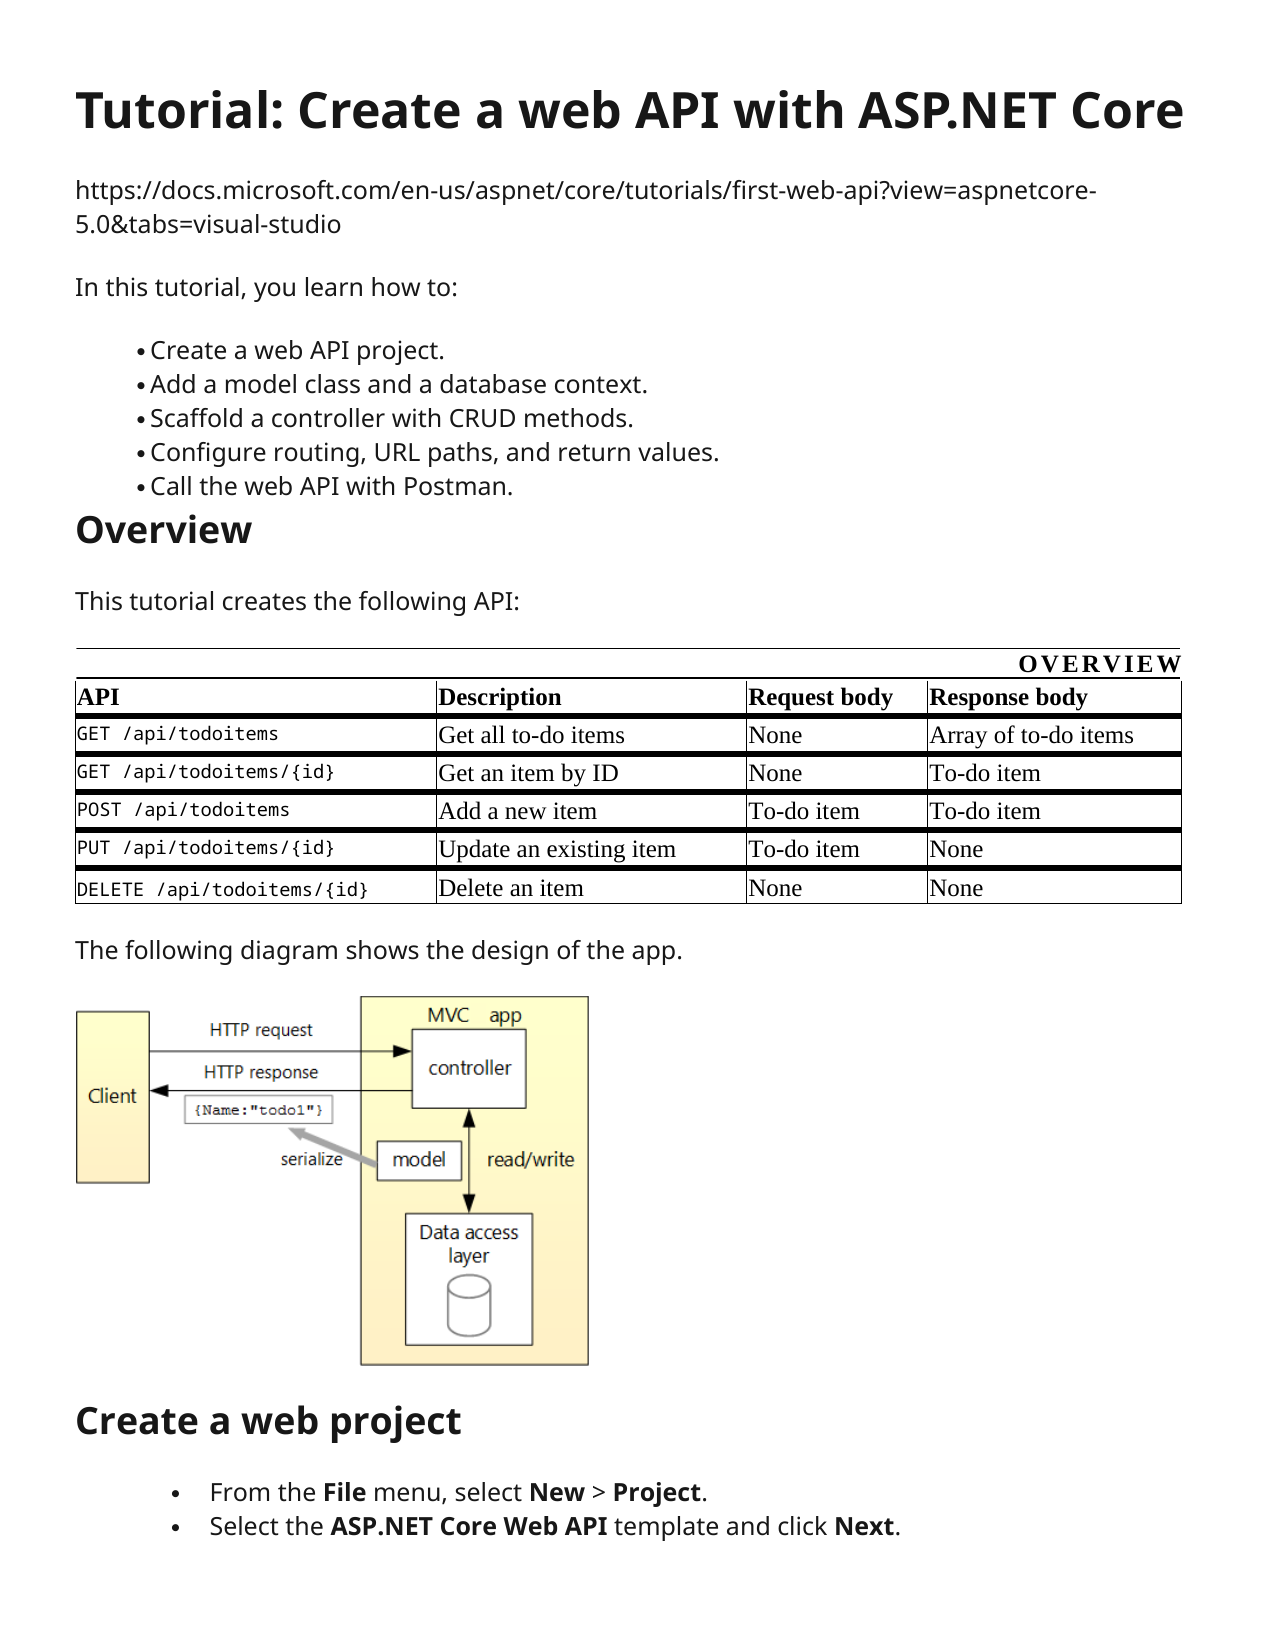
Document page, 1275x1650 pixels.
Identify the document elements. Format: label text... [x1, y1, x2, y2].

table_cell None [928, 871, 1181, 903]
table_header OVERVIEW [75, 647, 1182, 681]
subtitle Overview [75, 503, 1200, 554]
list Add a model class and a database context. [137, 367, 1200, 401]
table_cell Update an existing item [437, 833, 746, 865]
table_cell GET /api/todoitems [76, 719, 436, 751]
picture [75, 996, 589, 1366]
table_cell Get all to-do items [437, 719, 746, 751]
table_cell Add a new item [437, 795, 746, 827]
table_cell To-do item [747, 833, 927, 865]
table_cell Delete an item [437, 871, 746, 903]
list Scaffold a controller with CRUD methods. [137, 401, 1200, 435]
subtitle Tutorial: Create a web API with ASP.NET Core [75, 75, 1200, 143]
text In this tutorial, you learn how to: [75, 269, 1200, 304]
table_cell None [747, 719, 927, 751]
list From the File menu, select New > Project. [172, 1474, 1200, 1508]
table_cell API [76, 681, 436, 712]
table_cell None [747, 757, 927, 789]
table_cell To-do item [747, 795, 927, 827]
table_cell Description [437, 681, 746, 712]
table_cell None [928, 833, 1181, 865]
table_cell POST /api/todoitems [76, 795, 436, 827]
list Configure routing, URL paths, and return values. [137, 435, 1200, 469]
table_cell Get an item by ID [437, 757, 746, 789]
table_cell DELETE /api/todoitems/{id} [76, 871, 436, 903]
table_cell PUT /api/todoitems/{id} [76, 833, 436, 865]
subtitle Create a web project [75, 1394, 1200, 1445]
table_cell To-do item [928, 795, 1181, 827]
table_cell To-do item [928, 757, 1181, 789]
list Call the web API with Postman. [137, 469, 1200, 503]
list Select the ASP.NET Core Web API template and click Next. [172, 1508, 1200, 1543]
table_cell Response body [928, 681, 1181, 712]
table_cell GET /api/todoitems/{id} [76, 757, 436, 789]
table_cell None [747, 871, 927, 903]
list Create a web API project. [137, 333, 1200, 367]
text This tutorial creates the following API: [75, 583, 1200, 617]
table_cell Request body [747, 681, 927, 712]
table_cell Array of to-do items [928, 719, 1181, 751]
text https://docs.microsoft.com/en-us/aspnet/core/tutorials/first-web-api?view=aspnetcore-5.0&tabs=visual-studio [75, 172, 1200, 240]
text The following diagram shows the design of the app. [75, 933, 1200, 967]
